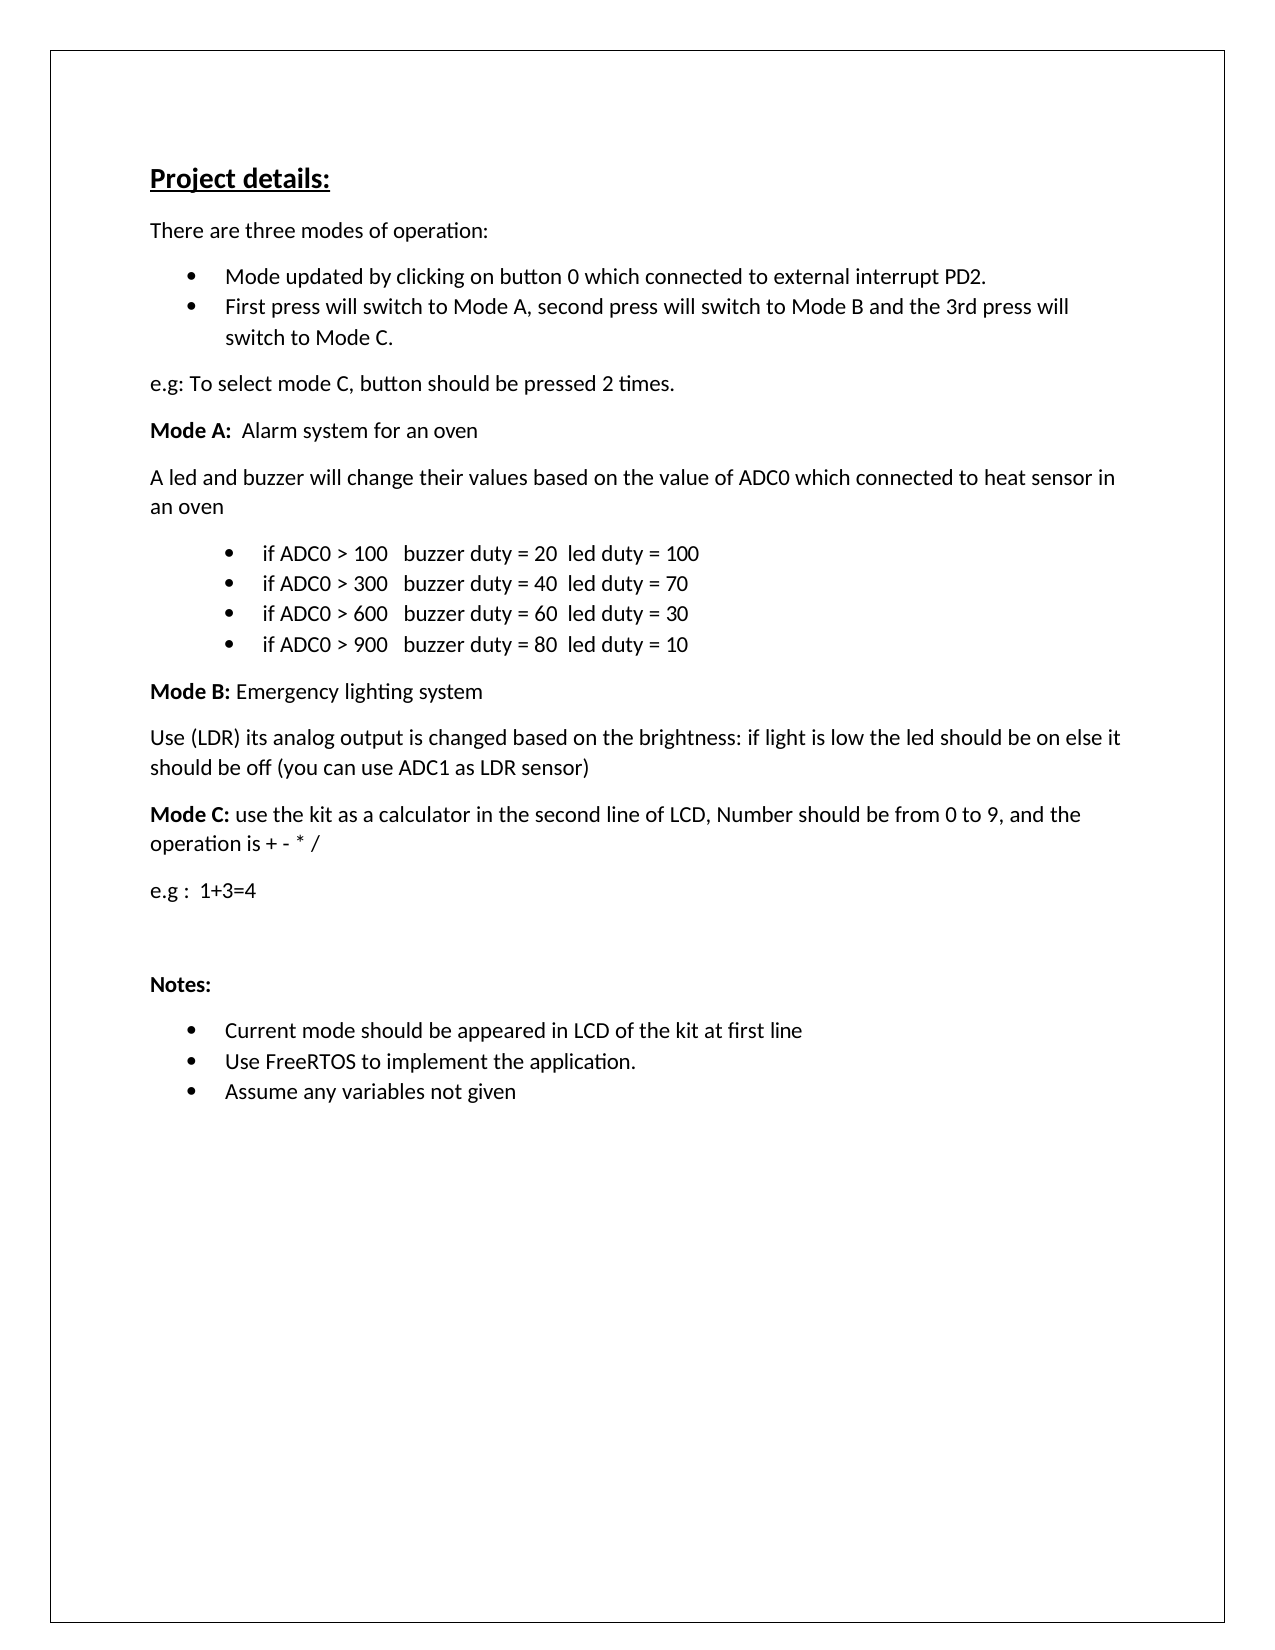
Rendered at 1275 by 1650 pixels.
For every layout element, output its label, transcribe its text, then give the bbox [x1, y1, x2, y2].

text A led and buzzer will change their values based on the value of ADC0 which connected to heat sensor in an oven [150, 463, 1130, 520]
list if ADC0 > 600 buzzer duty = 60 led duty = 30 [225, 599, 1131, 627]
text Mode B: Emergency lighting system [150, 677, 1131, 705]
text Project details: [150, 160, 1131, 195]
list Current mode should be appeared in LCD of the kit at first line [187, 1017, 1131, 1045]
text e.g : 1+3=4 [150, 876, 1131, 904]
text e.g: To select mode C, button should be pressed 2 times. [150, 369, 1131, 397]
text Mode C: use the kit as a calculator in the second line of LCD, Number should be from 0 to 9, and the operation is + - * / [150, 800, 1131, 858]
list Assume any variables not given [187, 1077, 1131, 1105]
text Notes: [150, 970, 1131, 998]
text Use (LDR) its analog output is changed based on the brightness: if light is low the led should be on else it should be off (you can use ADC1 as LDR sensor) [150, 723, 1131, 782]
text There are three modes of operation: [150, 216, 1131, 244]
text Mode A: Alarm system for an oven [150, 416, 1131, 444]
list if ADC0 > 100 buzzer duty = 20 led duty = 100 [225, 539, 1131, 567]
list First press will switch to Mode A, second press will switch to Mode B and the 3rd press will switch to Mode C. [187, 292, 1069, 351]
list Mode updated by clicking on button 0 which connected to external interrupt PD2. [187, 262, 1131, 290]
list if ADC0 > 900 buzzer duty = 80 led duty = 10 [225, 630, 1131, 658]
list Use FreeRTOS to implement the application. [187, 1047, 1131, 1075]
list if ADC0 > 300 buzzer duty = 40 led duty = 70 [225, 569, 1131, 597]
